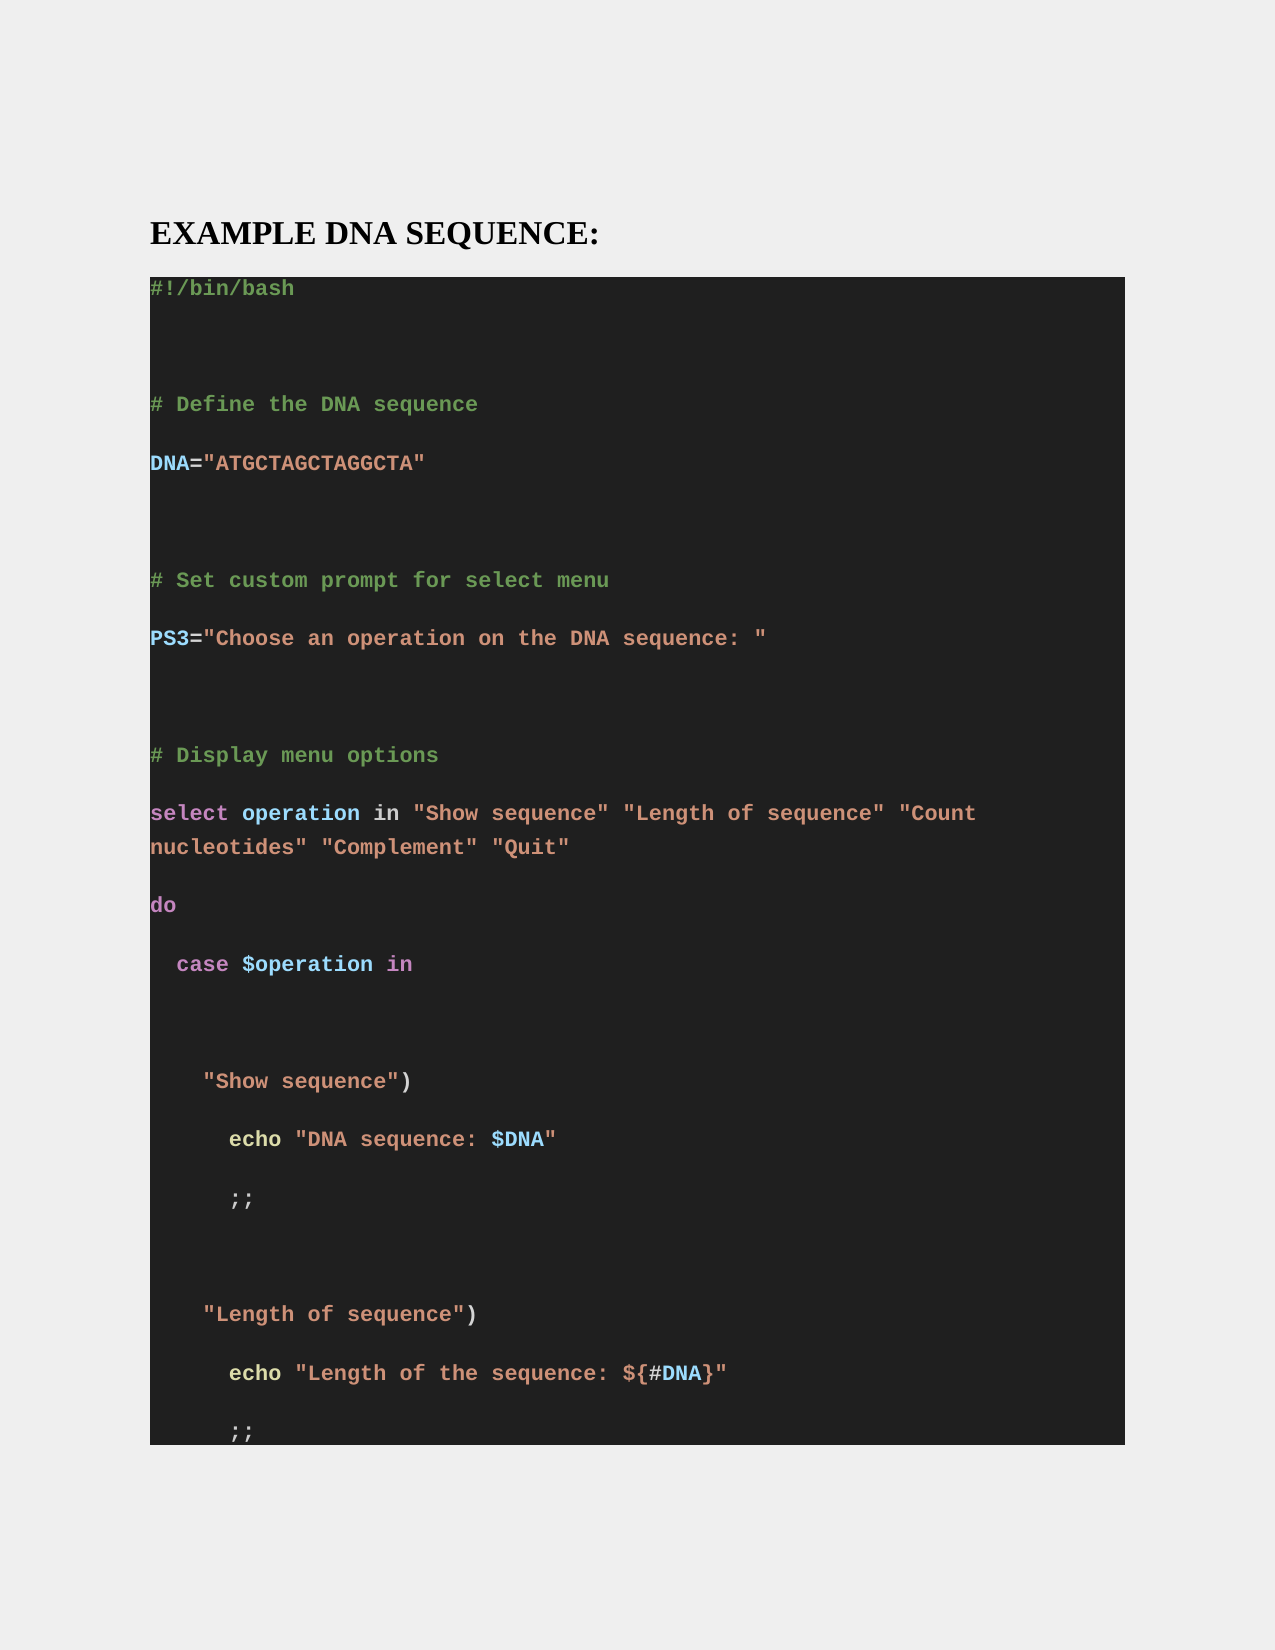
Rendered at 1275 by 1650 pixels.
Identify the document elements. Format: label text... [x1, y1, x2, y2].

text # Define the DNA sequence [150, 393, 1125, 418]
text "Show sequence") [150, 1070, 1125, 1094]
text EXAMPLE DNA SEQUENCE: [150, 213, 1125, 252]
text do [150, 894, 1125, 919]
text #!/bin/bash [150, 277, 1125, 301]
text echo "DNA sequence: $DNA" [150, 1128, 1125, 1153]
text select operation in "Show sequence" "Length of sequence" "Count nucleotides" "Complement" "Quit" [150, 803, 1125, 861]
text ;; [150, 1420, 1125, 1445]
text # Set custom prompt for select menu [150, 569, 1125, 594]
text case $operation in [150, 953, 1125, 978]
text "Length of sequence") [150, 1303, 1125, 1328]
text DNA="ATGCTAGCTAGGCTA" [150, 452, 1125, 477]
text ;; [150, 1187, 1125, 1211]
text # Display menu options [150, 744, 1125, 769]
text PS3="Choose an operation on the DNA sequence: " [150, 627, 1125, 652]
text echo "Length of the sequence: ${#DNA}" [150, 1362, 1125, 1387]
